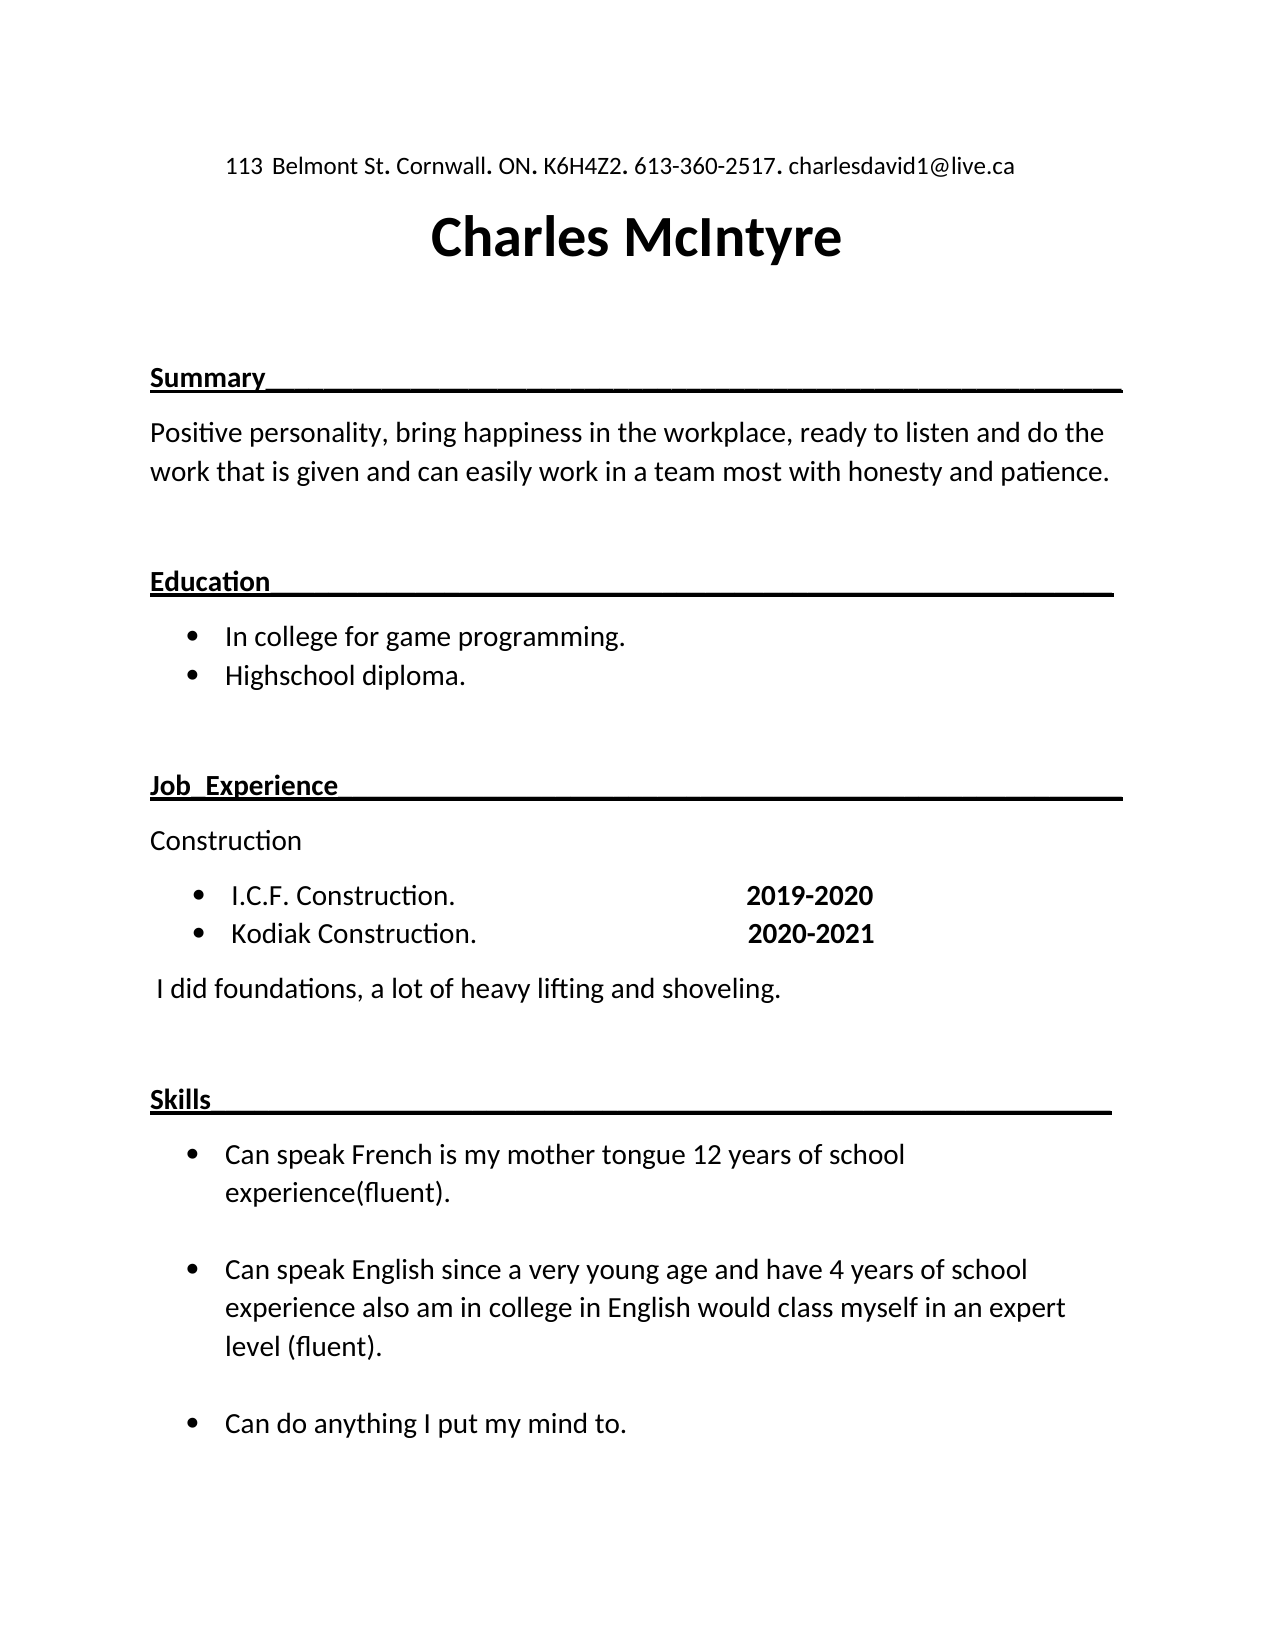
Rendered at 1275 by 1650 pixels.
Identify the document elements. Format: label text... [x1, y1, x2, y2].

text I did foundations, a lot of heavy lifting and shoveling. [156, 971, 1125, 1006]
list Can speak French is my mother tongue 12 years of school experience(fluent). [187, 1136, 1125, 1210]
list Can speak English since a very young age and have 4 years of school experience also am in college in English would class myself in an expert level (fluent). [187, 1251, 1125, 1364]
list I.C.F. Construction. 2019-2020 [194, 877, 1125, 913]
list Kodiak Construction. 2020-2021 [194, 915, 1125, 951]
text Charles McIntyre [150, 199, 1125, 271]
text Education__________________________________________________________ [150, 563, 1125, 599]
text Skills______________________________________________________________ [150, 1081, 1125, 1116]
list Can do anything I put my mind to. [187, 1405, 1125, 1441]
text Positive personality, bring happiness in the workplace, ready to listen and do the work that is given and can easily work in a team most with honesty and patience. [150, 414, 1125, 488]
text Job_Experience______________________________________________________ [150, 767, 1125, 802]
text Construction [150, 822, 1125, 857]
text Summary___________________________________________________________ [150, 359, 1125, 395]
list In college for game programming. [187, 618, 1125, 654]
list Highschool diploma. [187, 657, 1125, 692]
list Belmont St. Cornwall. ON. K6H4Z2. 613-360-2517. charlesdavid1@live.ca [225, 150, 1125, 181]
